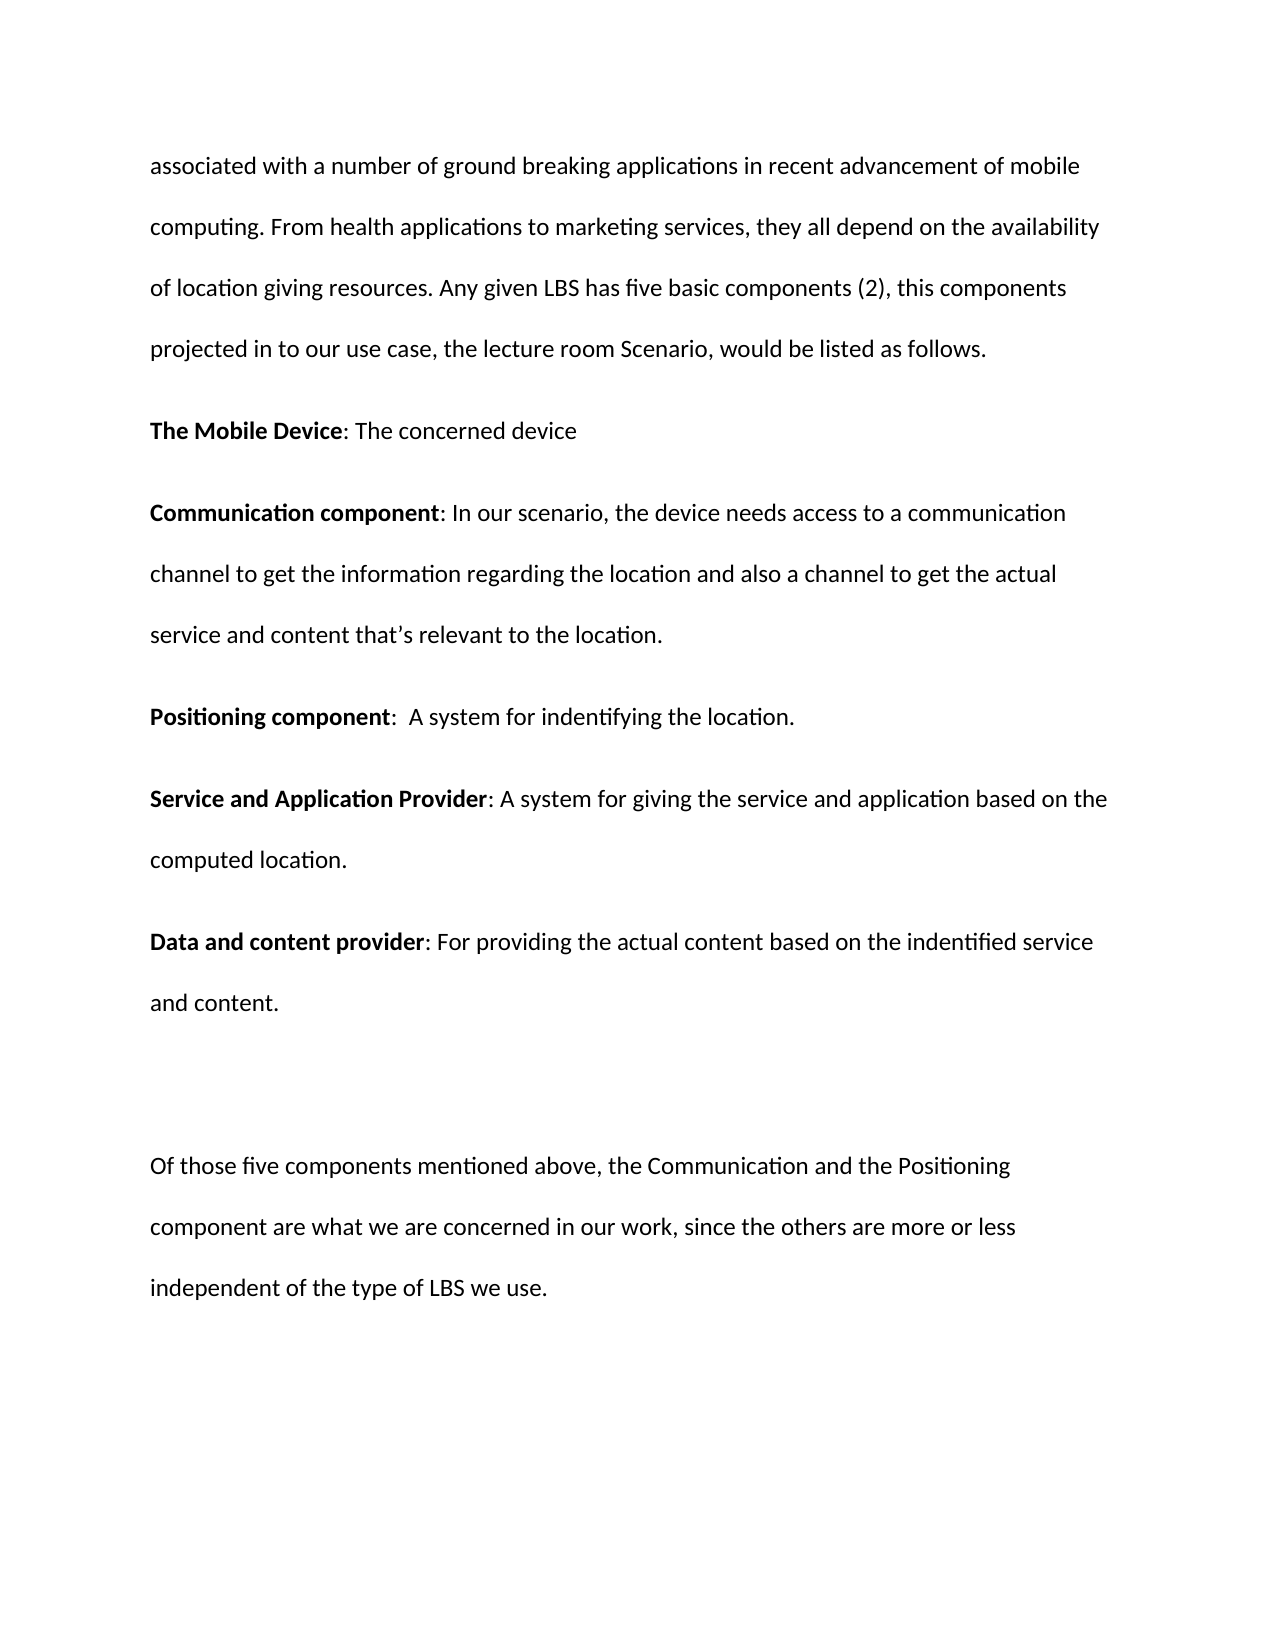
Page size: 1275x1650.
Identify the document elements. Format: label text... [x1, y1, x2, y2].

text Service and Application Provider: A system for giving the service and application based on the computed location. [150, 783, 1125, 874]
text The Mobile Device: The concerned device [150, 415, 1125, 446]
text Of those five components mentioned above, the Communication and the Positioning component are what we are concerned in our work, since the others are more or less independent of the type of LBS we use. [150, 1150, 1125, 1303]
text Positioning component: A system for indentifying the location. [150, 701, 1125, 731]
text Data and content provider: For providing the actual content based on the indentified service and content. [150, 926, 1125, 1017]
text Communication component: In our scenario, the device needs access to a communication channel to get the information regarding the location and also a channel to get the actual service and content that’s relevant to the location. [150, 497, 1125, 649]
